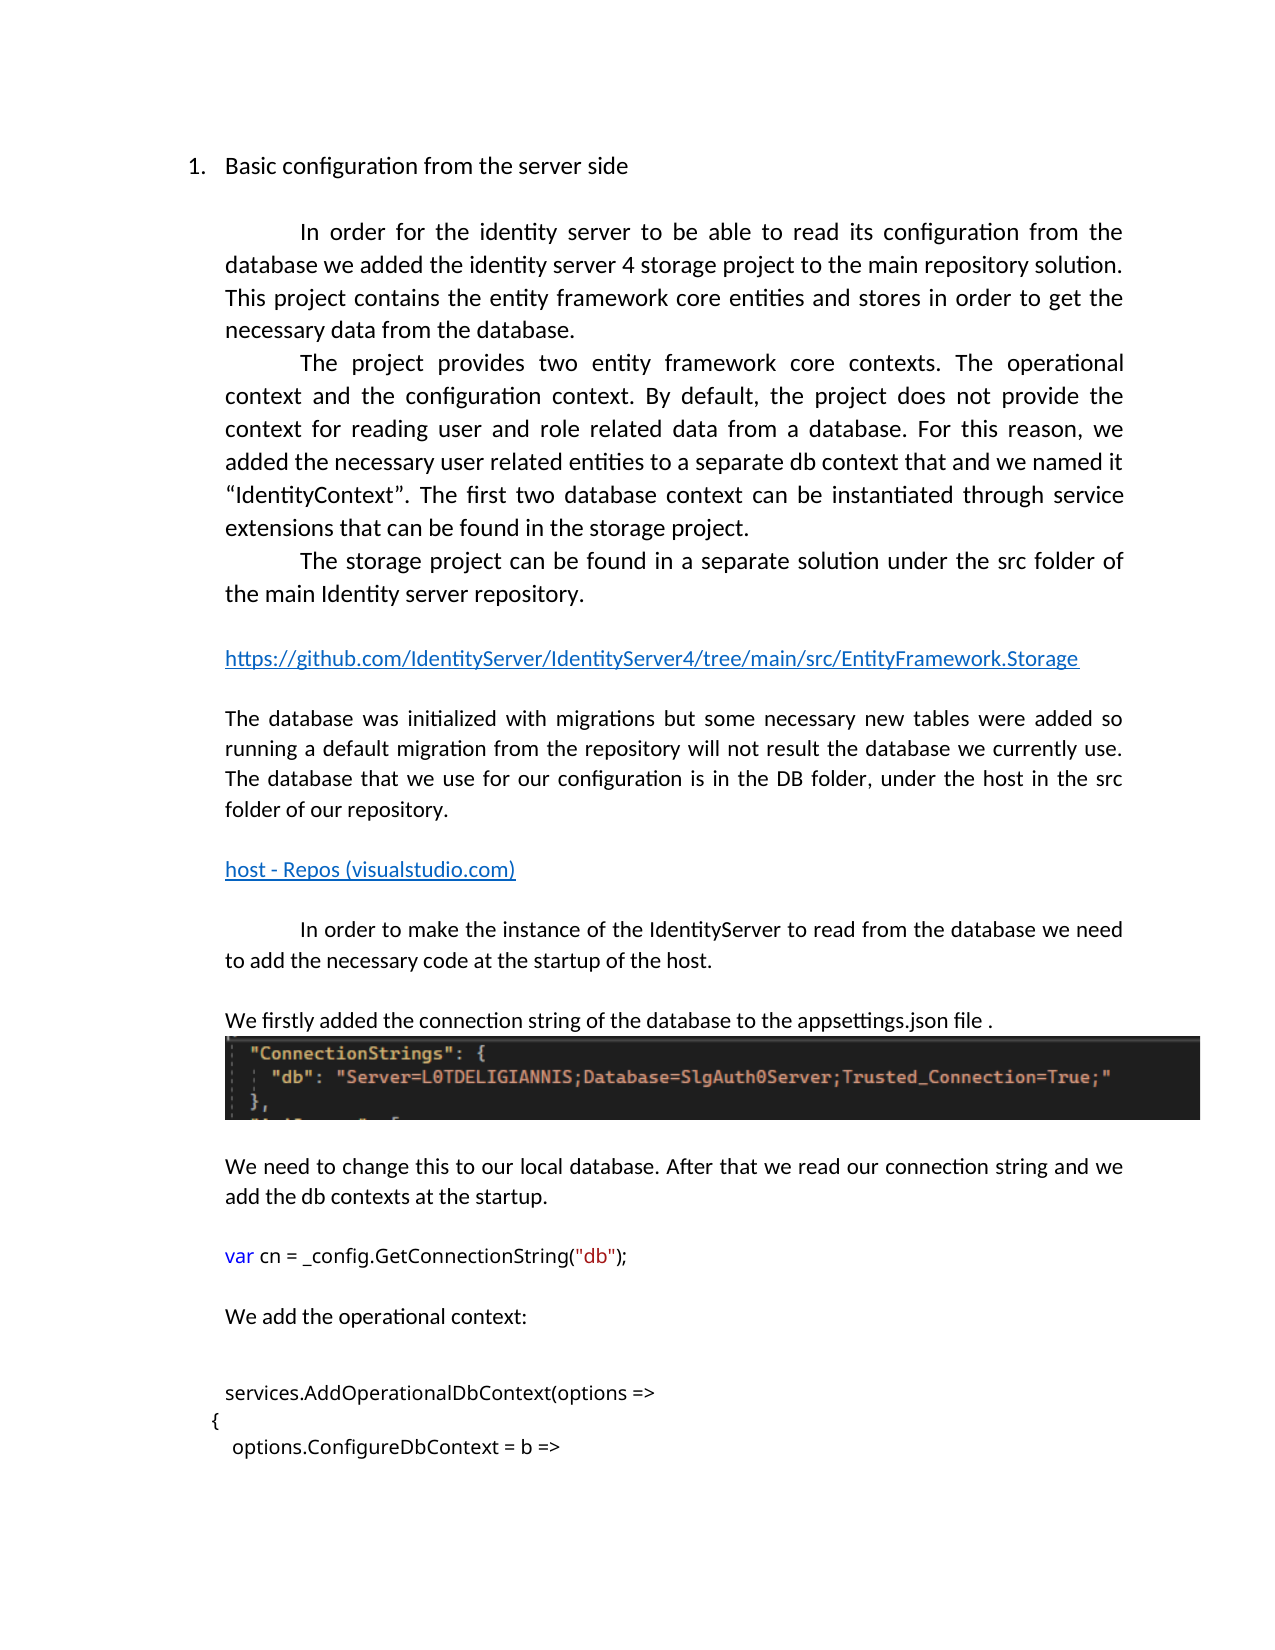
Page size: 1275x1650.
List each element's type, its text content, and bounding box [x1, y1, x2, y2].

text services.AddOperationalDbContext(options => [150, 1379, 1125, 1406]
list var cn = _config.GetConnectionString("db"); [225, 1243, 1125, 1269]
list Basic configuration from the server side [187, 150, 1125, 181]
list We need to change this to our local database. After that we read our connection string and we add the db contexts at the startup. [225, 1152, 1125, 1210]
list We firstly added the connection string of the database to the appsettings.json file . [225, 1006, 1125, 1034]
text options.ConfigureDbContext = b => [150, 1433, 1125, 1460]
list host - Repos (visualstudio.com) [225, 855, 1125, 883]
list The project provides two entity framework core contexts. The operational context and the configuration context. By default, the project does not provide the context for reading user and role related data from a database. For this reason, we added the necessary user related entities to a separate db context that and we named it “IdentityContext”. The first two database context can be instantiated through service extensions that can be found in the storage project. [225, 347, 1125, 543]
list The storage project can be found in a separate solution under the src folder of the main Identity server repository. [225, 545, 1125, 608]
picture [225, 1036, 1200, 1120]
list We add the operational context: [225, 1302, 1125, 1330]
list https://github.com/IdentityServer/IdentityServer4/tree/main/src/EntityFramework.Storage [225, 644, 1125, 672]
list In order to make the instance of the IdentityServer to read from the database we need to add the necessary code at the startup of the host. [225, 916, 1125, 974]
list In order for the identity server to be able to read its configuration from the database we added the identity server 4 storage project to the main repository solution. This project contains the entity framework core entities and stores in order to get the necessary data from the database. [225, 216, 1125, 345]
list The database was initialized with migrations but some necessary new tables were added so running a default migration from the repository will not result the database we currently use. The database that we use for our configuration is in the DB folder, under the host in the src folder of our repository. [225, 704, 1125, 823]
text { [150, 1406, 1125, 1433]
